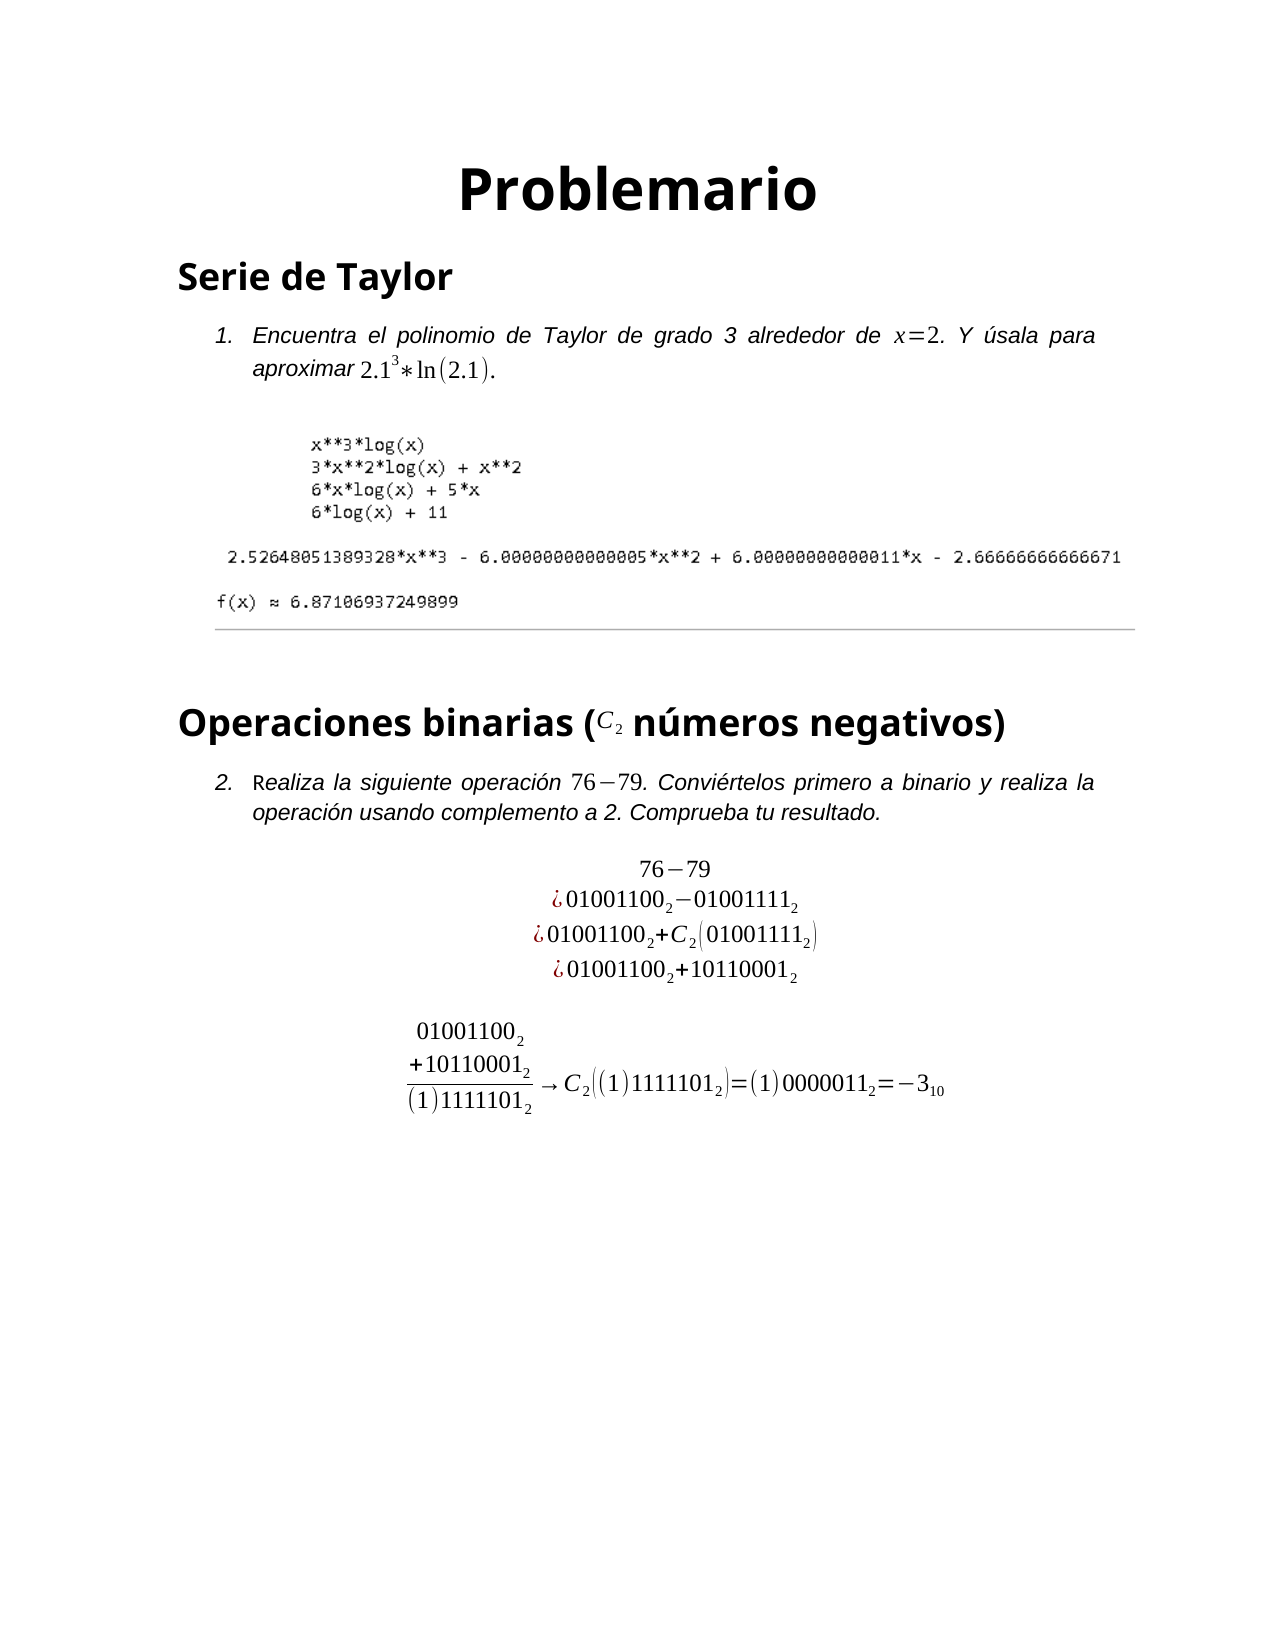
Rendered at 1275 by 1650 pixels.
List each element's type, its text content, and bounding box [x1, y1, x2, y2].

text Problemario [177, 148, 1098, 227]
list Realiza la siguiente operación . Conviértelos primero a binario y realiza la operación usando complemento a 2. Comprueba tu resultado. [215, 768, 1098, 825]
list Encuentra el polinomio de Taylor de grado 3 alrededor de . Y úsala para aproximar [215, 322, 1098, 384]
text Serie de Taylor [177, 250, 1098, 301]
picture [214, 431, 1136, 633]
text Operaciones binarias ( números negativos) [177, 697, 1098, 748]
